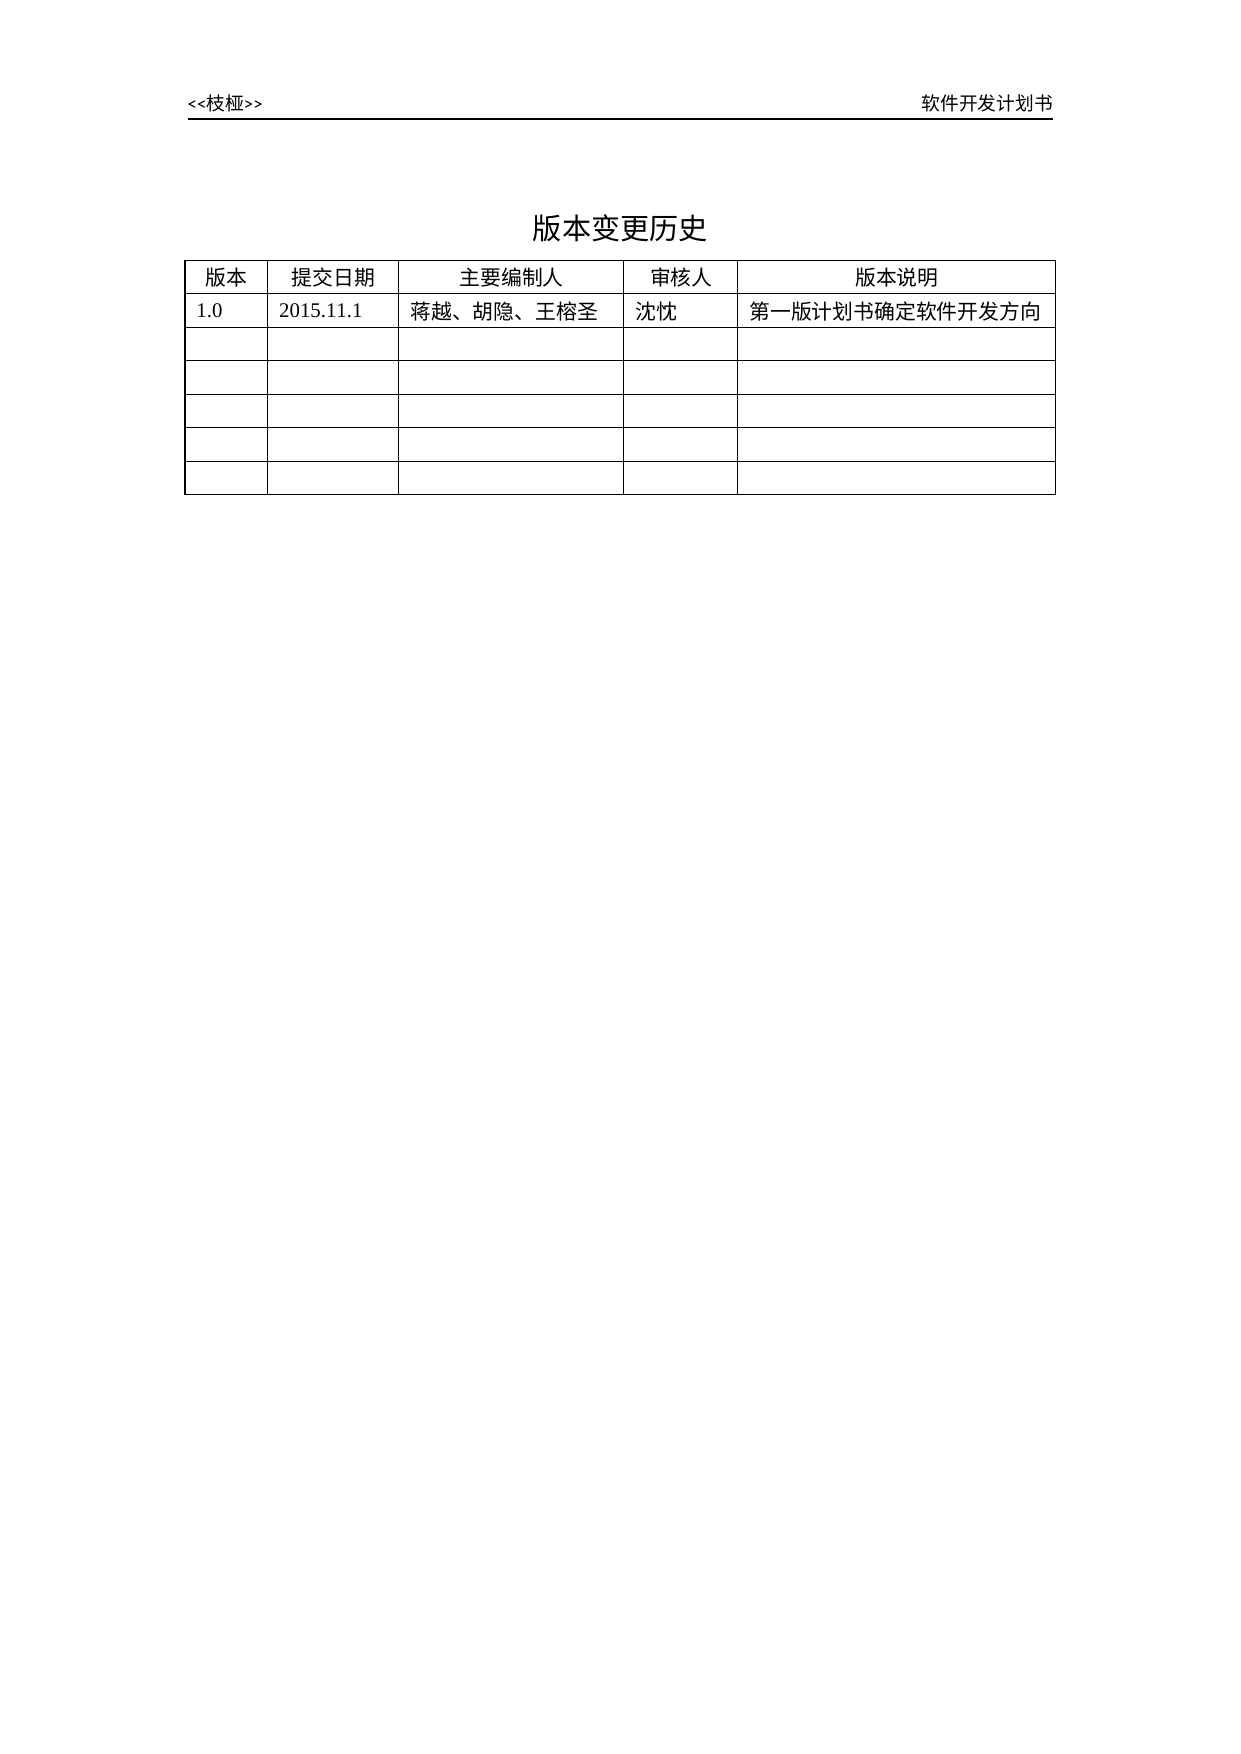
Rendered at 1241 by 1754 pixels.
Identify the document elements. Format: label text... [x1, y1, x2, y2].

table_cell [624, 428, 737, 461]
table_cell [268, 361, 398, 394]
table_cell 2015.11.1 [268, 294, 398, 327]
table_cell [268, 428, 398, 461]
table_header 版本说明 [738, 261, 1055, 293]
table_header 审核人 [624, 261, 737, 293]
table_cell [186, 328, 267, 360]
table_cell [399, 462, 623, 494]
table_cell [186, 462, 267, 494]
table_cell [624, 361, 737, 394]
text 版本变更历史 [187, 194, 1053, 259]
table_cell [624, 328, 737, 360]
table_cell [186, 361, 267, 394]
table_cell [399, 395, 623, 427]
table_cell 蒋越、胡隐、王榕圣 [399, 294, 623, 327]
table_cell [186, 395, 267, 427]
table_cell [399, 428, 623, 461]
table_cell [268, 328, 398, 360]
table_cell [738, 361, 1055, 394]
table_header 提交日期 [268, 261, 398, 293]
table_cell 第一版计划书确定软件开发方向 [738, 294, 1055, 327]
table_cell [738, 462, 1055, 494]
table_cell [268, 395, 398, 427]
table_cell [624, 462, 737, 494]
table_cell 沈忱 [624, 294, 737, 327]
table_cell 1.0 [186, 294, 267, 327]
table_cell [738, 428, 1055, 461]
table_cell [399, 328, 623, 360]
table_cell [738, 395, 1055, 427]
table_header 主要编制人 [399, 261, 623, 293]
table_cell [738, 328, 1055, 360]
table_header 版本 [186, 261, 267, 293]
table_cell [268, 462, 398, 494]
table_cell [399, 361, 623, 394]
table_cell [624, 395, 737, 427]
table_cell [186, 428, 267, 461]
